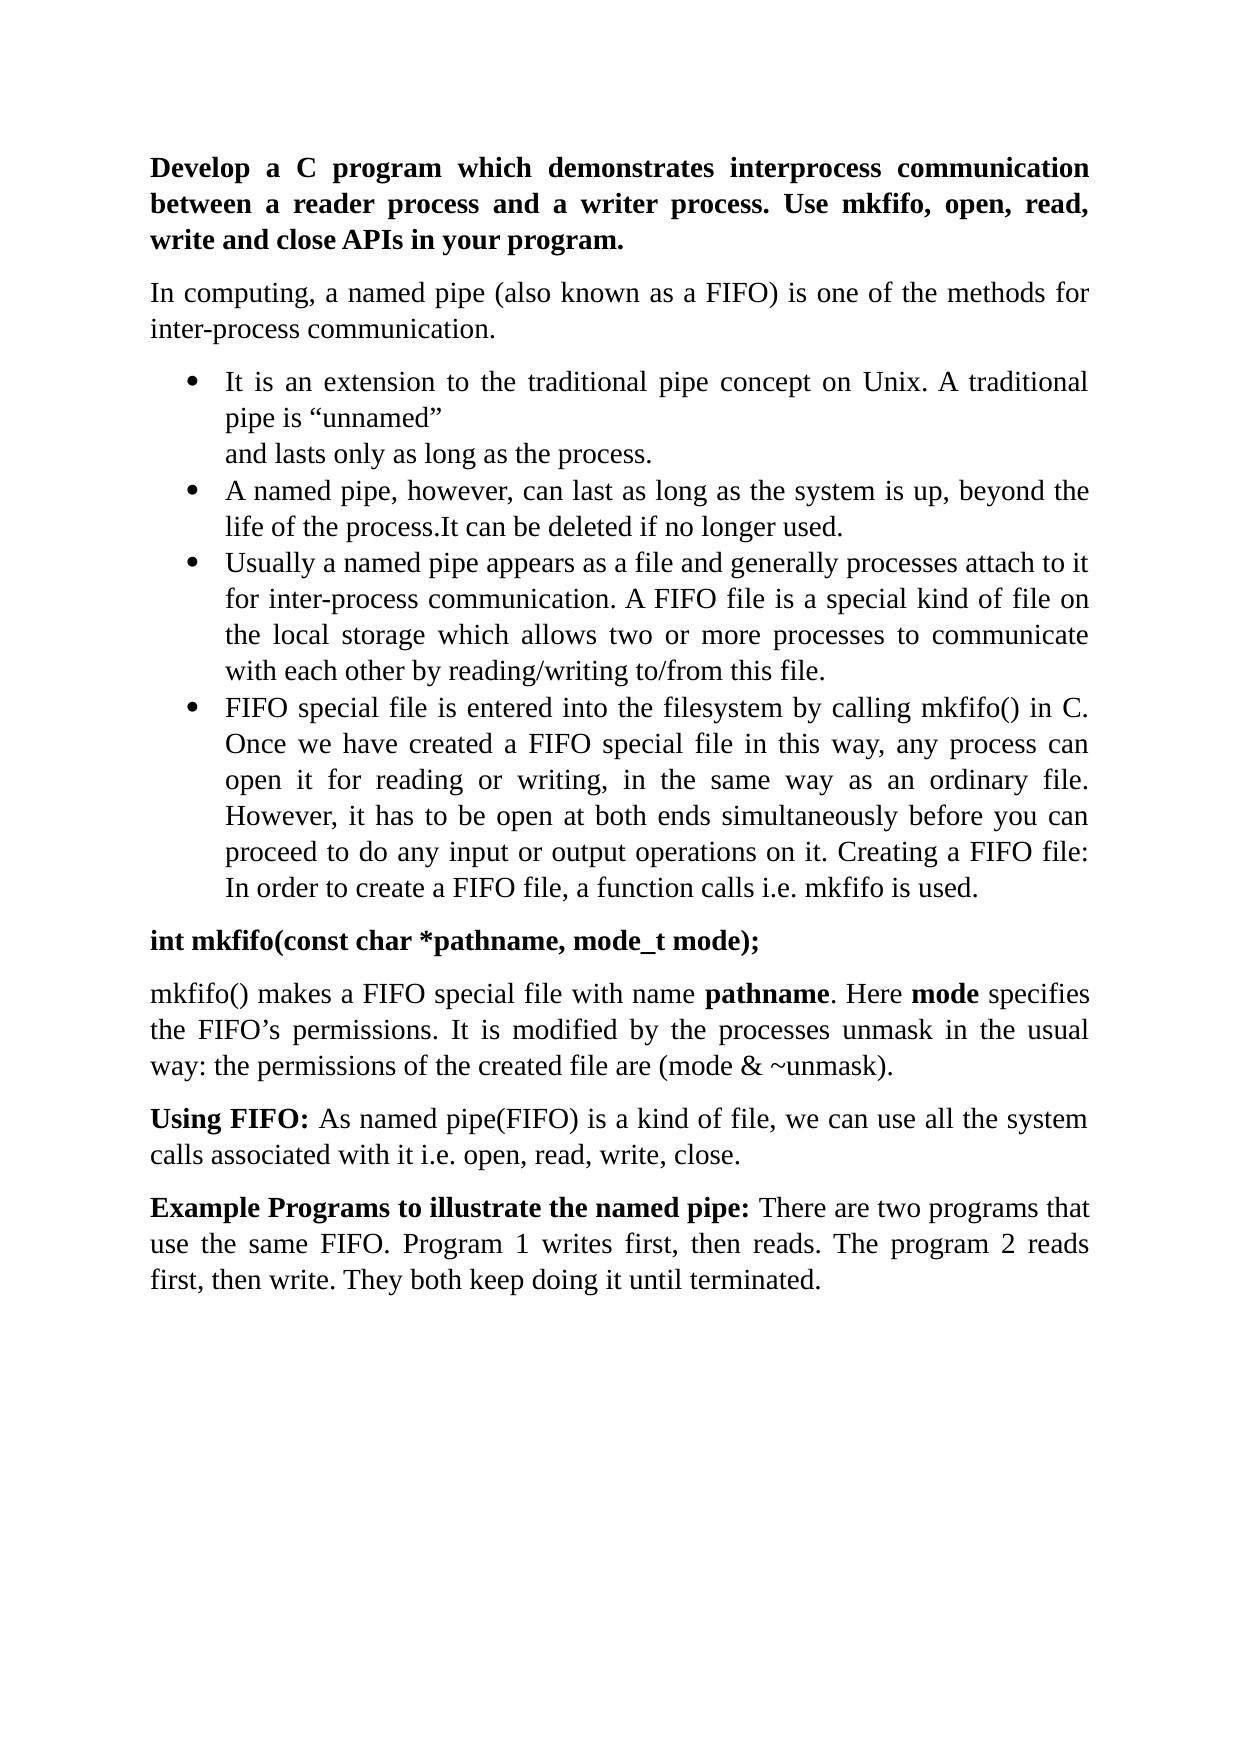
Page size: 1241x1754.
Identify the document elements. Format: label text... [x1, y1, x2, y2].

text Example Programs to illustrate the named pipe: There are two programs that use the same FIFO. Program 1 writes first, then reads. The program 2 reads first, then write. They both keep doing it until terminated. [150, 1190, 1090, 1296]
list FIFO special file is entered into the filesystem by calling mkfifo() in C. Once we have created a FIFO special file in this way, any process can open it for reading or writing, in the same way as an ordinary file. However, it has to be open at both ends simultaneously before you can proceed to do any input or output operations on it. Creating a FIFO file: In order to create a FIFO file, a function calls i.e. mkfifo is used. [187, 690, 1090, 904]
list A named pipe, however, can last as long as the system is up, beyond the life of the process.It can be deleted if no longer used. [187, 473, 1090, 542]
text In computing, a named pipe (also known as a FIFO) is one of the methods for inter-process communication. [150, 275, 1090, 345]
text Develop a C program which demonstrates interprocess communication between a reader process and a writer process. Use mkfifo, open, read, write and close APIs in your program. [150, 150, 1090, 256]
text int mkfifo(const char *pathname, mode_t mode); [150, 923, 1090, 957]
list It is an extension to the traditional pipe concept on Unix. A traditional pipe is “unnamed” [187, 364, 1090, 434]
list and lasts only as long as the process. [225, 436, 1090, 470]
text Using FIFO: As named pipe(FIFO) is a kind of file, we can use all the system calls associated with it i.e. open, read, write, close. [150, 1101, 1090, 1171]
list Usually a named pipe appears as a file and generally processes attach to it for inter-process communication. A FIFO file is a special kind of file on the local storage which allows two or more processes to communicate with each other by reading/writing to/from this file. [187, 545, 1090, 687]
text mkfifo() makes a FIFO special file with name pathname. Here mode specifies the FIFO’s permissions. It is modified by the processes unmask in the usual way: the permissions of the created file are (mode & ~unmask). [150, 976, 1090, 1082]
